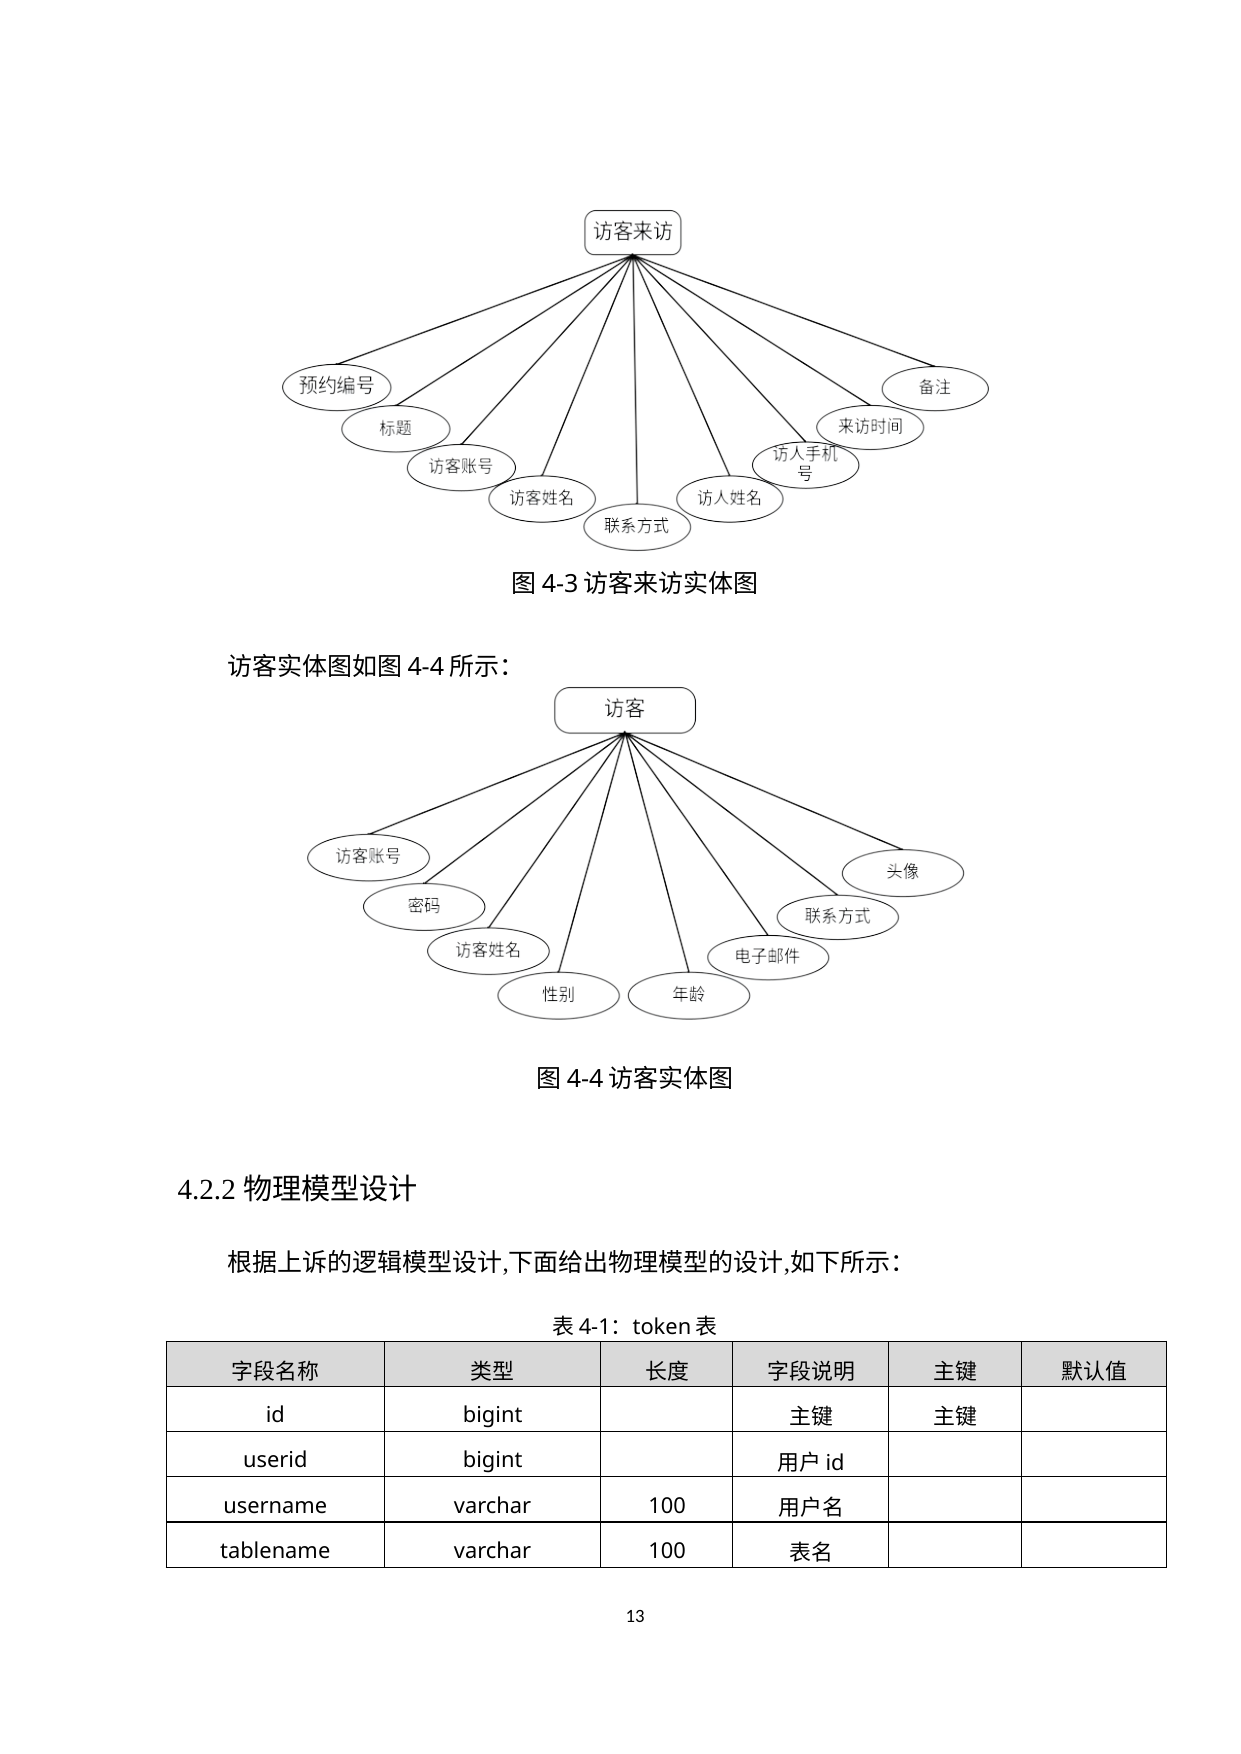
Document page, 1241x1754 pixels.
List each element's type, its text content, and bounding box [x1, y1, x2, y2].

table_cell [1022, 1387, 1166, 1431]
table_cell [1022, 1477, 1166, 1521]
table_cell [1022, 1432, 1166, 1476]
subtitle 4.2.2 物理模型设计 [177, 1166, 1092, 1208]
table_cell userid [167, 1432, 384, 1476]
table_cell 用户id [733, 1432, 888, 1476]
table_cell [889, 1432, 1021, 1476]
table_cell [889, 1477, 1021, 1521]
text 根据上诉的逻辑模型设计,下面给出物理模型的设计,如下所示： [177, 1237, 1092, 1279]
table_header 类型 [385, 1342, 600, 1386]
table_cell [1022, 1523, 1166, 1567]
table_cell id [167, 1387, 384, 1431]
table_cell tablename [167, 1523, 384, 1567]
table_cell bigint [385, 1432, 600, 1476]
table_header 默认值 [1022, 1342, 1166, 1386]
table_header 字段说明 [733, 1342, 888, 1386]
table_cell username [167, 1477, 384, 1521]
text 表4-1：token表 [177, 1309, 1092, 1341]
table_cell varchar [385, 1523, 600, 1567]
table_cell 表名 [733, 1523, 888, 1567]
table_cell [601, 1387, 732, 1431]
text 访客实体图如图4-4所示： [177, 641, 1092, 683]
table_cell 主键 [889, 1387, 1021, 1431]
table_header 字段名称 [167, 1342, 384, 1386]
table_header 主键 [889, 1342, 1021, 1386]
text 图4-4访客实体图 [177, 1053, 1092, 1095]
table_cell 用户名 [733, 1477, 888, 1521]
table_cell 100 [601, 1523, 732, 1567]
table_cell 100 [601, 1477, 732, 1521]
text 图4-3访客来访实体图 [177, 558, 1092, 600]
table_header 长度 [601, 1342, 732, 1386]
table_cell [601, 1432, 732, 1476]
table_cell varchar [385, 1477, 600, 1521]
table_cell [889, 1523, 1021, 1567]
table_cell bigint [385, 1387, 600, 1431]
table_cell 主键 [733, 1387, 888, 1431]
